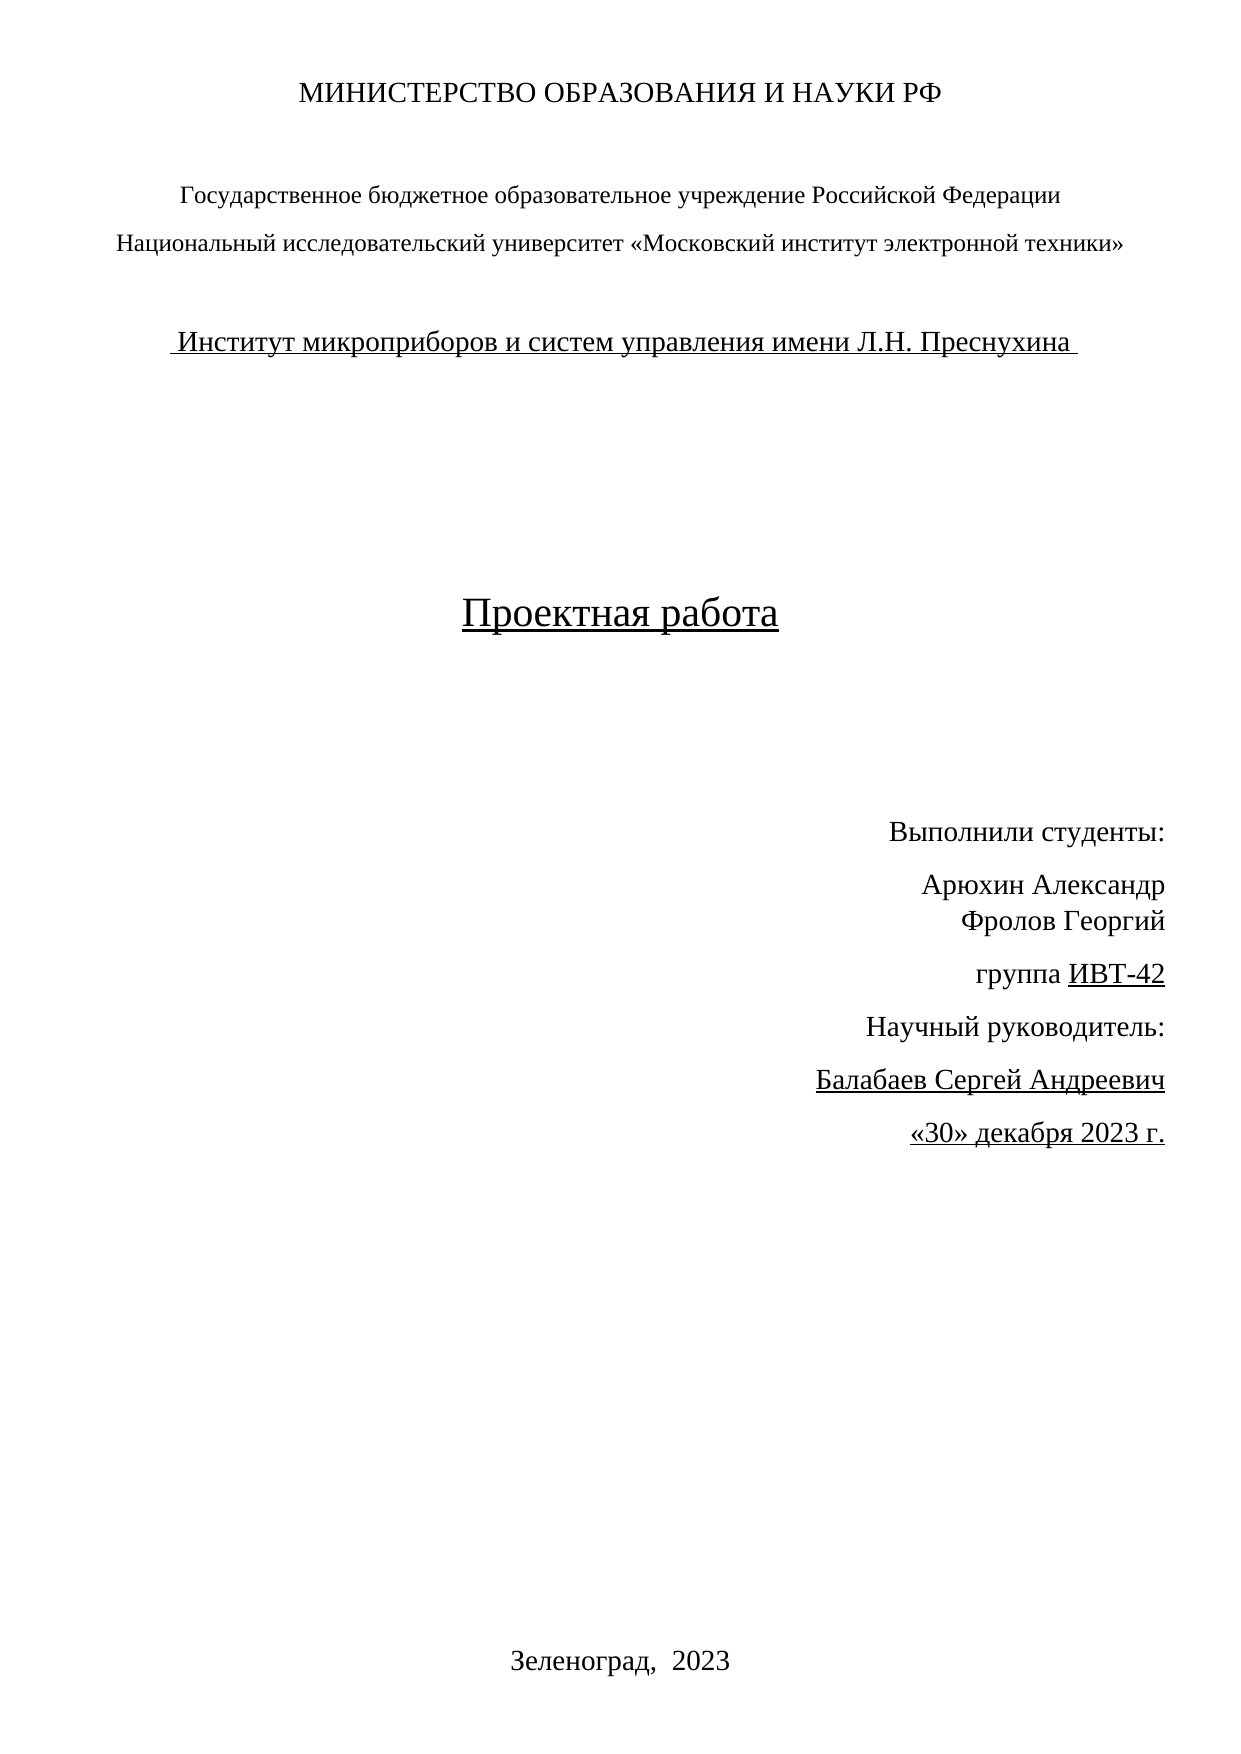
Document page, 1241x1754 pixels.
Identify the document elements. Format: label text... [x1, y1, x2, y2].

text Институт микроприборов и систем управления имени Л.Н. Преснухина [75, 324, 1165, 357]
text Проектная работа [75, 588, 1165, 636]
text группа ИВТ-42 [75, 956, 1165, 990]
text Научный руководитель: [75, 1009, 1165, 1043]
text Балабаев Сергей Андреевич [75, 1062, 1165, 1096]
text Национальный исследовательский университет «Московский институт электронной техники» [75, 228, 1165, 257]
text МИНИСТЕРСТВО ОБРАЗОВАНИЯ И НАУКИ РФ [75, 75, 1165, 108]
text «30» декабря 2023 г. [75, 1115, 1165, 1148]
text Арюхин Александр Фролов Георгий [75, 867, 1165, 937]
text Выполнили студенты: [75, 814, 1165, 848]
text Государственное бюджетное образовательное учреждение Российской Федерации [75, 181, 1165, 209]
text Зеленоград, 2023 [75, 1643, 1165, 1676]
